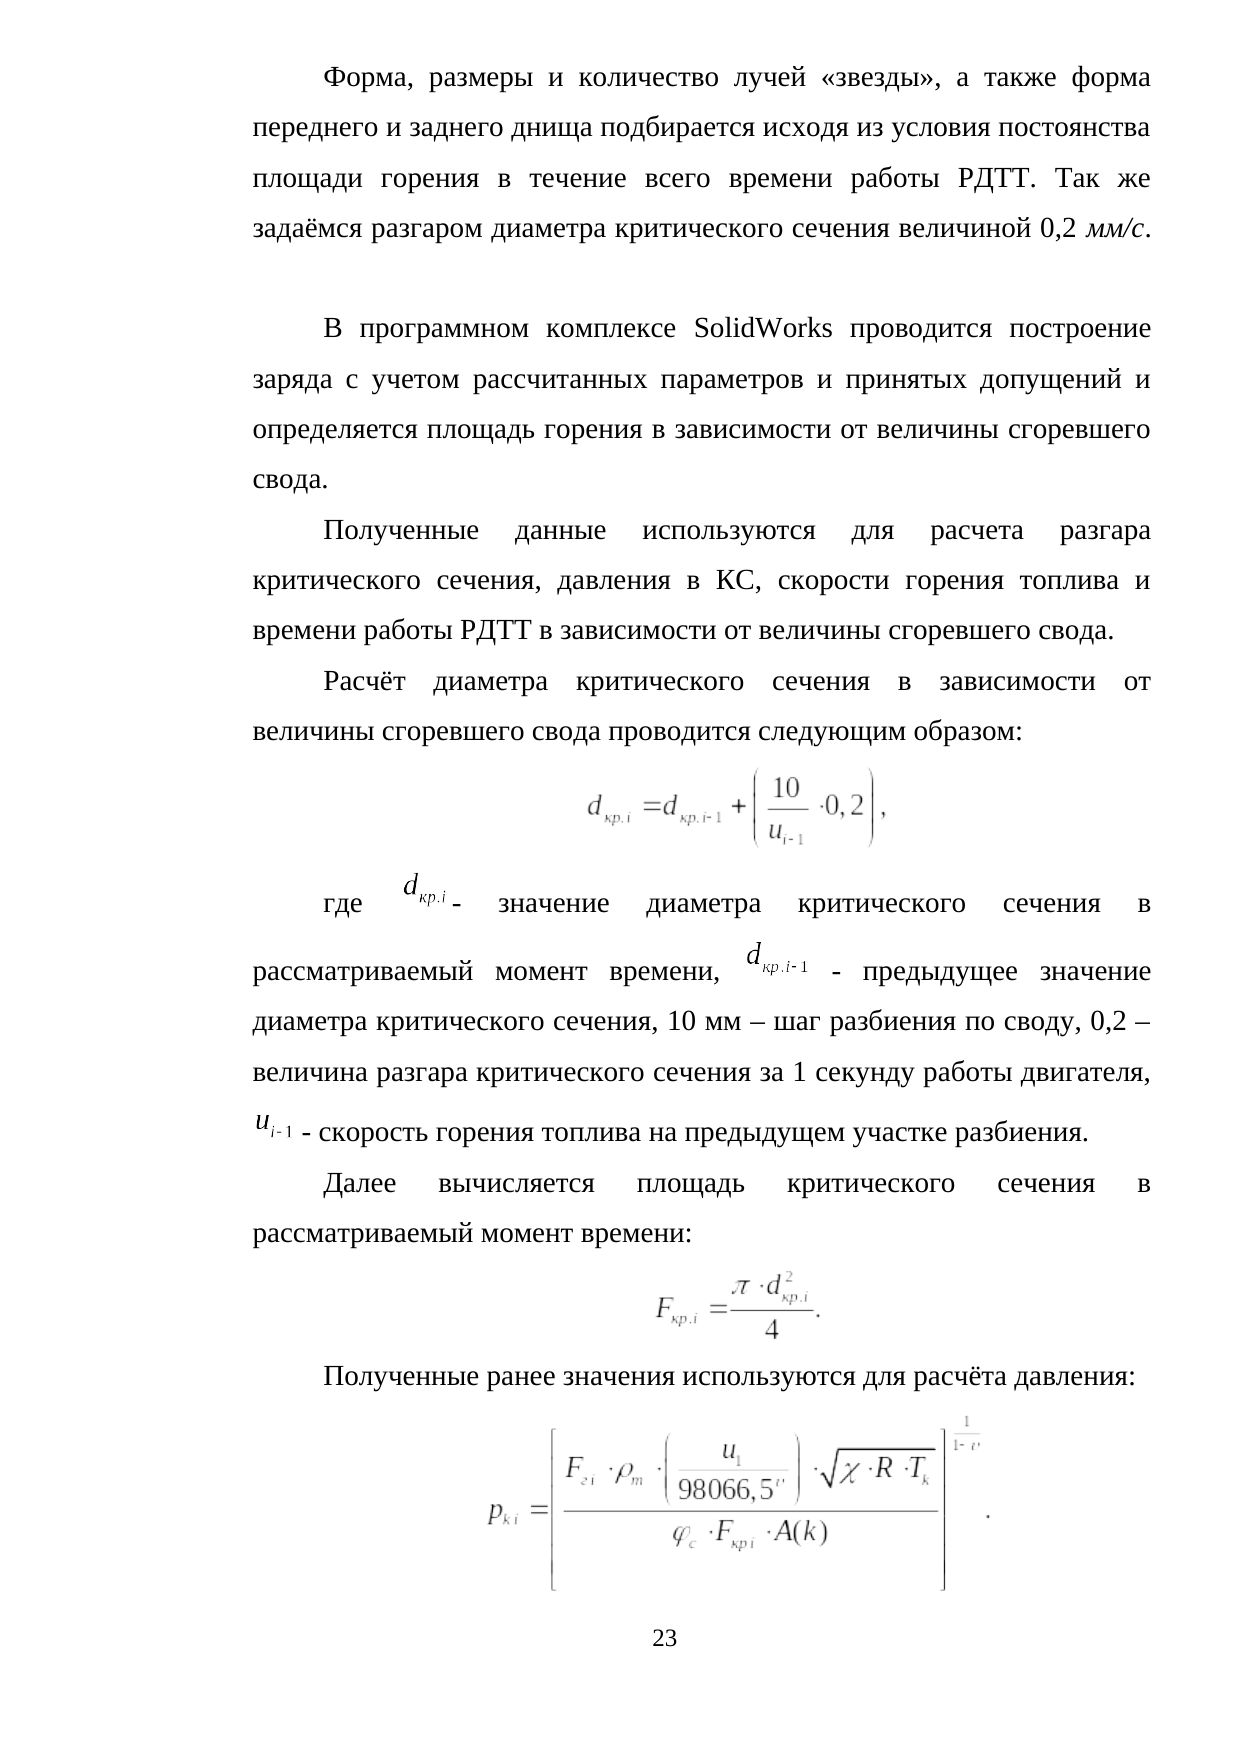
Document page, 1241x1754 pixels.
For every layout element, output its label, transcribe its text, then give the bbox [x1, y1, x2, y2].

text Полученные данные используются для расчета разгара критического сечения, давления в КС, скорости горения топлива и времени работы РДТТ в зависимости от величины сгоревшего свода. [252, 512, 1152, 646]
text Расчёт диаметра критического сечения в зависимости от величины сгоревшего свода проводится следующим образом: [252, 663, 1152, 747]
text Далее вычисляется площадь критического сечения в рассматриваемый момент времени: [252, 1165, 1152, 1249]
text Полученные ранее значения используются для расчёта давления: [252, 1358, 1152, 1392]
text где - значение диаметра критического сечения в рассматриваемый момент времени, - предыдущее значение диаметра критического сечения, 10 мм – шаг разбиения по своду, 0,2 – величина разгара критического сечения за 1 секунду работы двигателя, - скорость горения топлива на предыдущем участке разбиения. [252, 867, 1152, 1148]
text Форма, размеры и количество лучей «звезды», а также форма переднего и заднего днища подбирается исходя из условия постоянства площади горения в течение всего времени работы РДТТ. Так же задаёмся разгаром диаметра критического сечения величиной 0,2 мм/с. [252, 59, 1152, 294]
text В программном комплексе SolidWorks проводится построение заряда с учетом рассчитанных параметров и принятых допущений и определяется площадь горения в зависимости от величины сгоревшего свода. [252, 311, 1152, 495]
